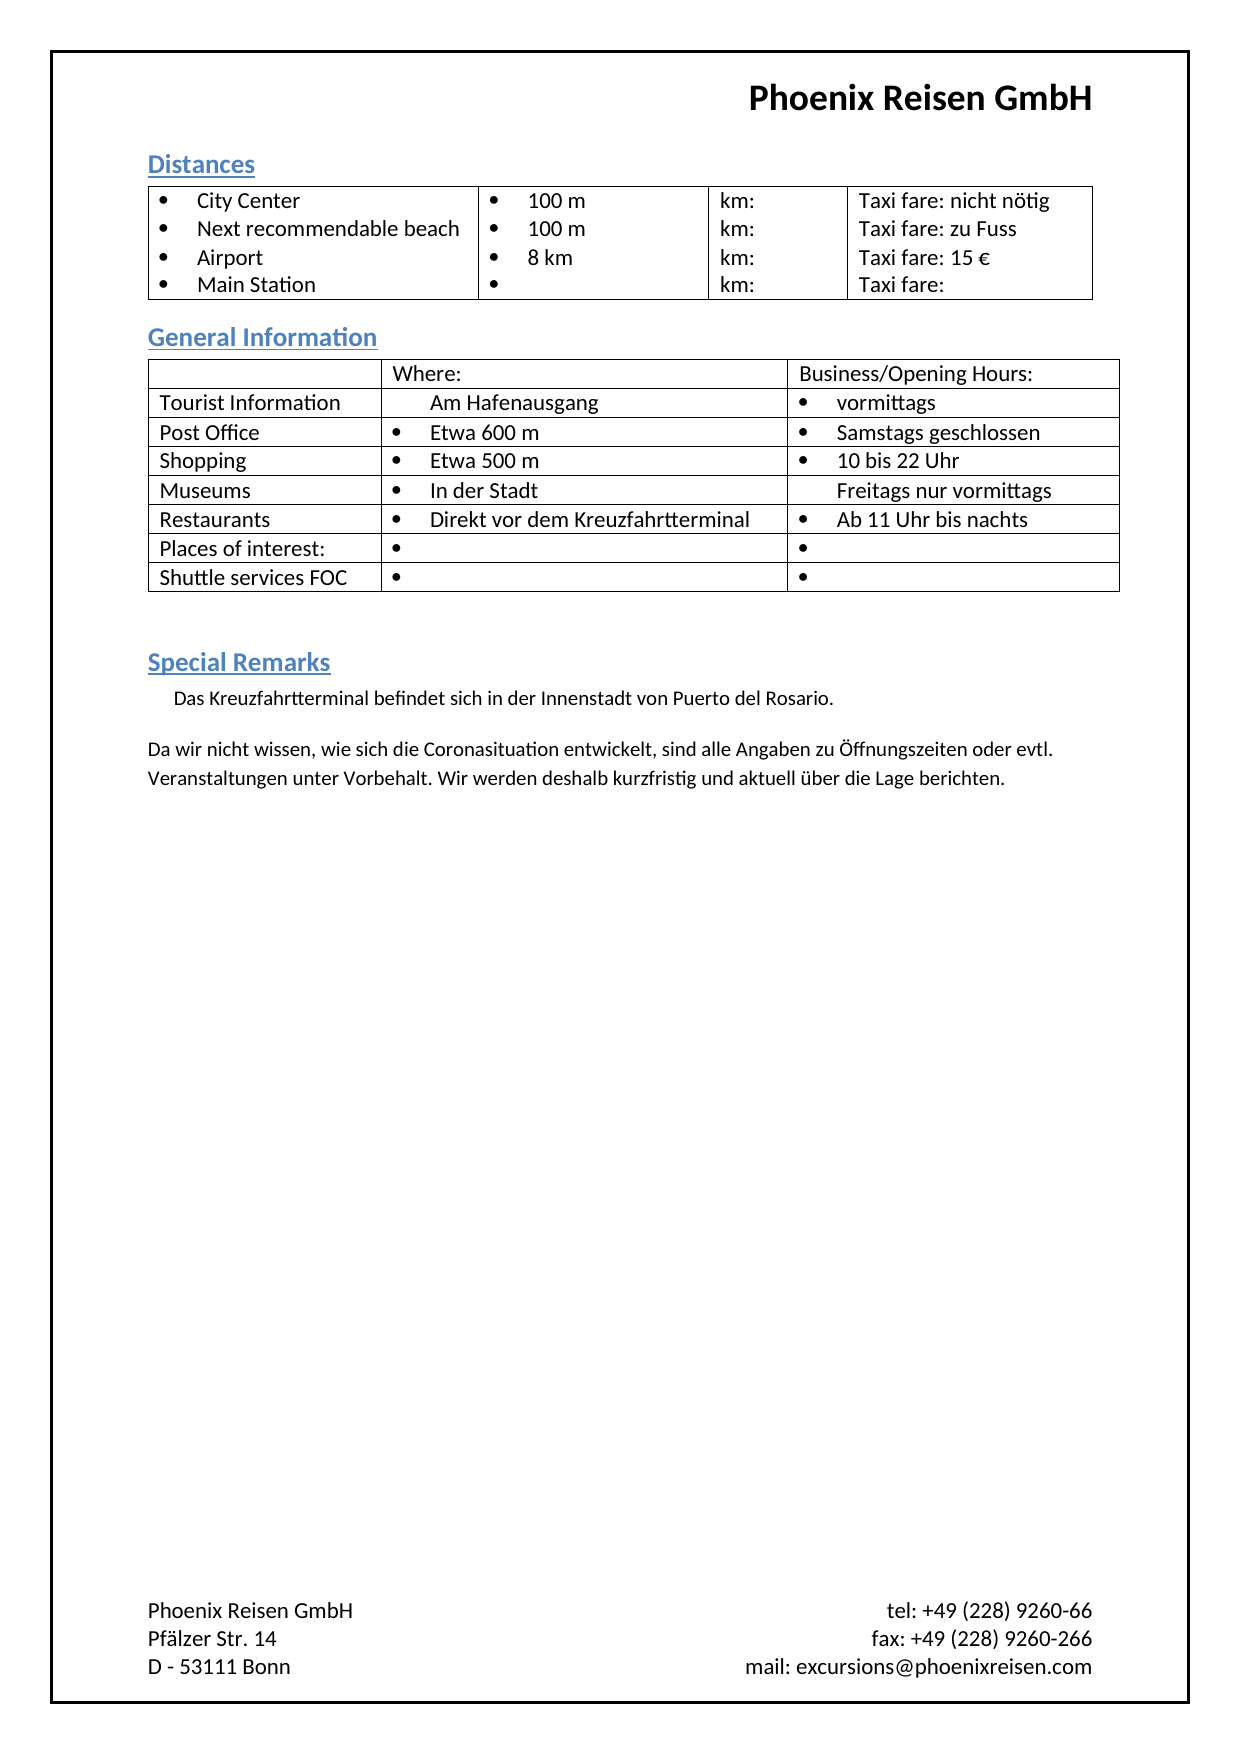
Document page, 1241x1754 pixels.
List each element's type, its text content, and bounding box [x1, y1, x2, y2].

subtitle General Information [148, 321, 1093, 353]
table_header [479, 187, 708, 299]
table_cell [382, 476, 787, 504]
table_cell [788, 563, 1119, 591]
subtitle Distances [148, 148, 1093, 181]
subtitle Special Remarks [148, 645, 1093, 678]
table_cell Shuttle services FOC [149, 563, 381, 591]
table_header [149, 360, 381, 387]
table_cell Places of interest: [149, 534, 381, 562]
table_cell [382, 389, 787, 417]
table_cell [382, 534, 787, 562]
table_cell [382, 563, 787, 591]
table_header Where: [382, 360, 787, 387]
table_cell Restaurants [149, 505, 381, 533]
text Da wir nicht wissen, wie sich die Coronasituation entwickelt, sind alle Angaben zu Öffnungszeiten oder evtl. Veranstaltungen unter Vorbehalt. Wir werden deshalb kurzfristig und aktuell über die Lage berichten. [148, 736, 1093, 791]
table_cell [382, 447, 787, 475]
table_cell [788, 476, 1119, 504]
table_header City Center Next recommendable beach Airport Main Station [149, 187, 478, 299]
table_cell [788, 505, 1119, 533]
table_cell Shopping [149, 447, 381, 475]
table_cell [788, 389, 1119, 417]
table_header Business/Opening Hours: [788, 360, 1119, 387]
table_cell [788, 534, 1119, 562]
table_cell [788, 418, 1119, 446]
table_cell [382, 505, 787, 533]
table_cell Tourist Information [149, 389, 381, 417]
text Das Kreuzfahrtterminal befindet sich in der Innenstadt von Puerto del Rosario. [148, 683, 1093, 711]
table_header km: km: km: km: [709, 187, 847, 299]
table_cell Museums [149, 476, 381, 504]
table_header Taxi fare: Taxi fare: Taxi fare: Taxi fare: [848, 187, 1092, 299]
table_cell [788, 447, 1119, 475]
table_cell [382, 418, 787, 446]
table_cell Post Office [149, 418, 381, 446]
